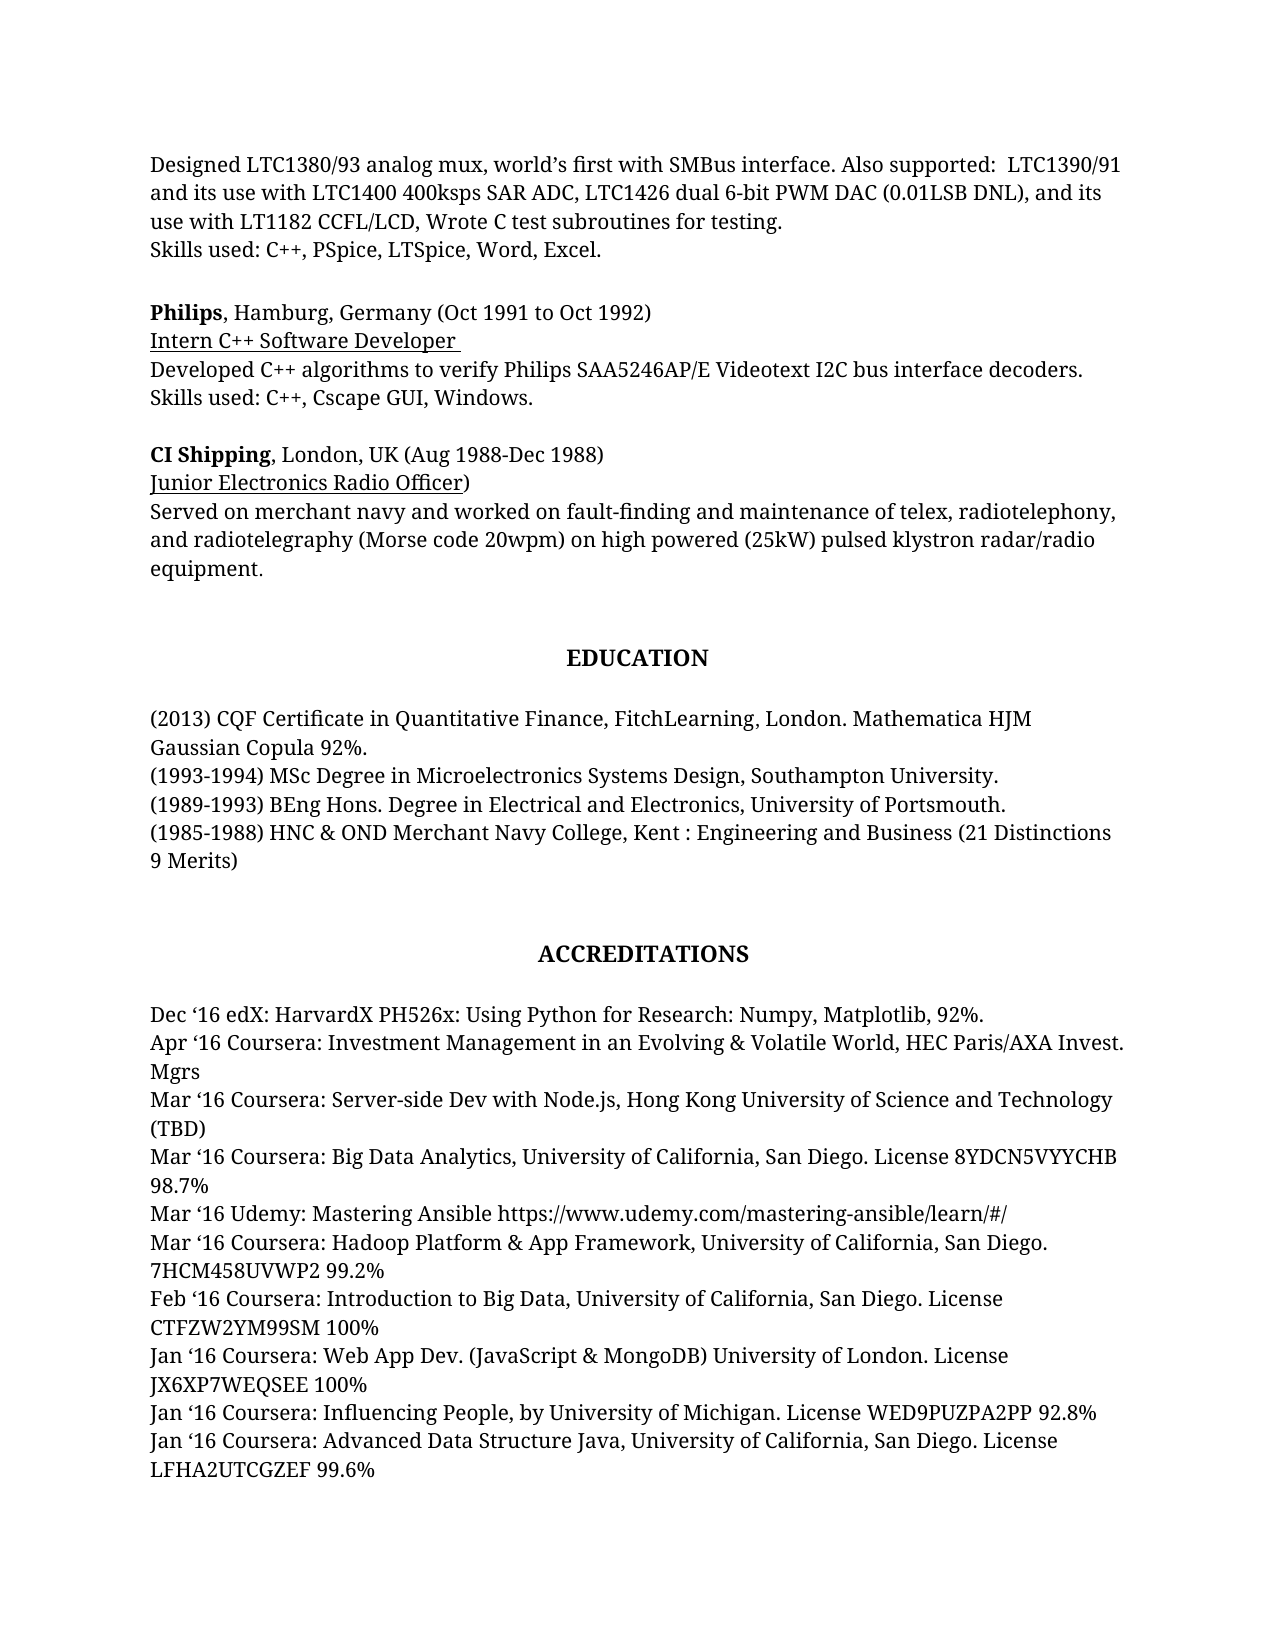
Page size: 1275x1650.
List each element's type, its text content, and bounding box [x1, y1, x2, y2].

text (1989-1993) BEng Hons. Degree in Electrical and Electronics, University of Portsmouth. [150, 790, 1125, 818]
text Intern C++ Software Developer [150, 326, 1125, 355]
text Mar ‘16 Coursera: Big Data Analytics, University of California, San Diego. License 8YDCN5VYYCHB 98.7% [150, 1142, 1125, 1199]
text (1985-1988) HNC & OND Merchant Navy College, Kent : Engineering and Business (21 Distinctions 9 Merits) [150, 818, 1125, 875]
text CI Shipping, London, UK (Aug 1988-Dec 1988) [150, 440, 1125, 468]
text Jan ‘16 Coursera: Advanced Data Structure Java, University of California, San Diego. License LFHA2UTCGZEF 99.6% [150, 1427, 1125, 1483]
text Skills used: C++, PSpice, LTSpice, Word, Excel. [150, 235, 1125, 264]
text Jan ‘16 Coursera: Web App Dev. (JavaScript & MongoDB) University of London. License JX6XP7WEQSEE 100% [150, 1341, 1125, 1398]
text (2013) CQF Certificate in Quantitative Finance, FitchLearning, London. Mathematica HJM Gaussian Copula 92%. [150, 704, 1125, 761]
text Junior Electronics Radio Officer) [150, 468, 1125, 497]
text Mar ‘16 Coursera: Server-side Dev with Node.js, Hong Kong University of Science and Technology (TBD) [150, 1085, 1125, 1142]
text ACCREDITATIONS [150, 938, 1125, 969]
text Designed LTC1380/93 analog mux, world’s first with SMBus interface. Also supported: LTC1390/91 and its use with LTC1400 400ksps SAR ADC, LTC1426 dual 6-bit PWM DAC (0.01LSB DNL), and its use with LT1182 CCFL/LCD, Wrote C test subroutines for testing. [150, 150, 1125, 235]
text EDUCATION [150, 642, 1125, 673]
text Skills used: C++, Cscape GUI, Windows. [150, 383, 1125, 412]
text Jan ‘16 Coursera: Influencing People, by University of Michigan. License WED9PUZPA2PP 92.8% [150, 1398, 1125, 1427]
text Feb ‘16 Coursera: Introduction to Big Data, University of California, San Diego. License CTFZW2YM99SM 100% [150, 1284, 1125, 1341]
text Served on merchant navy and worked on fault-finding and maintenance of telex, radiotelephony, and radiotelegraphy (Morse code 20wpm) on high powered (25kW) pulsed klystron radar/radio equipment. [150, 497, 1125, 582]
text (1993-1994) MSc Degree in Microelectronics Systems Design, Southampton University. [150, 761, 1125, 790]
text Dec ‘16 edX: HarvardX PH526x: Using Python for Research: Numpy, Matplotlib, 92%. [150, 1000, 1125, 1028]
text Mar ‘16 Udemy: Mastering Ansible https://www.udemy.com/mastering-ansible/learn/#/ [150, 1199, 1125, 1228]
text Philips, Hamburg, Germany (Oct 1991 to Oct 1992) [150, 298, 1125, 326]
text Apr ‘16 Coursera: Investment Management in an Evolving & Volatile World, HEC Paris/AXA Invest. Mgrs [150, 1028, 1125, 1085]
text Mar ‘16 Coursera: Hadoop Platform & App Framework, University of California, San Diego. 7HCM458UVWP2 99.2% [150, 1228, 1125, 1284]
text Developed C++ algorithms to verify Philips SAA5246AP/E Videotext I2C bus interface decoders. [150, 355, 1125, 383]
